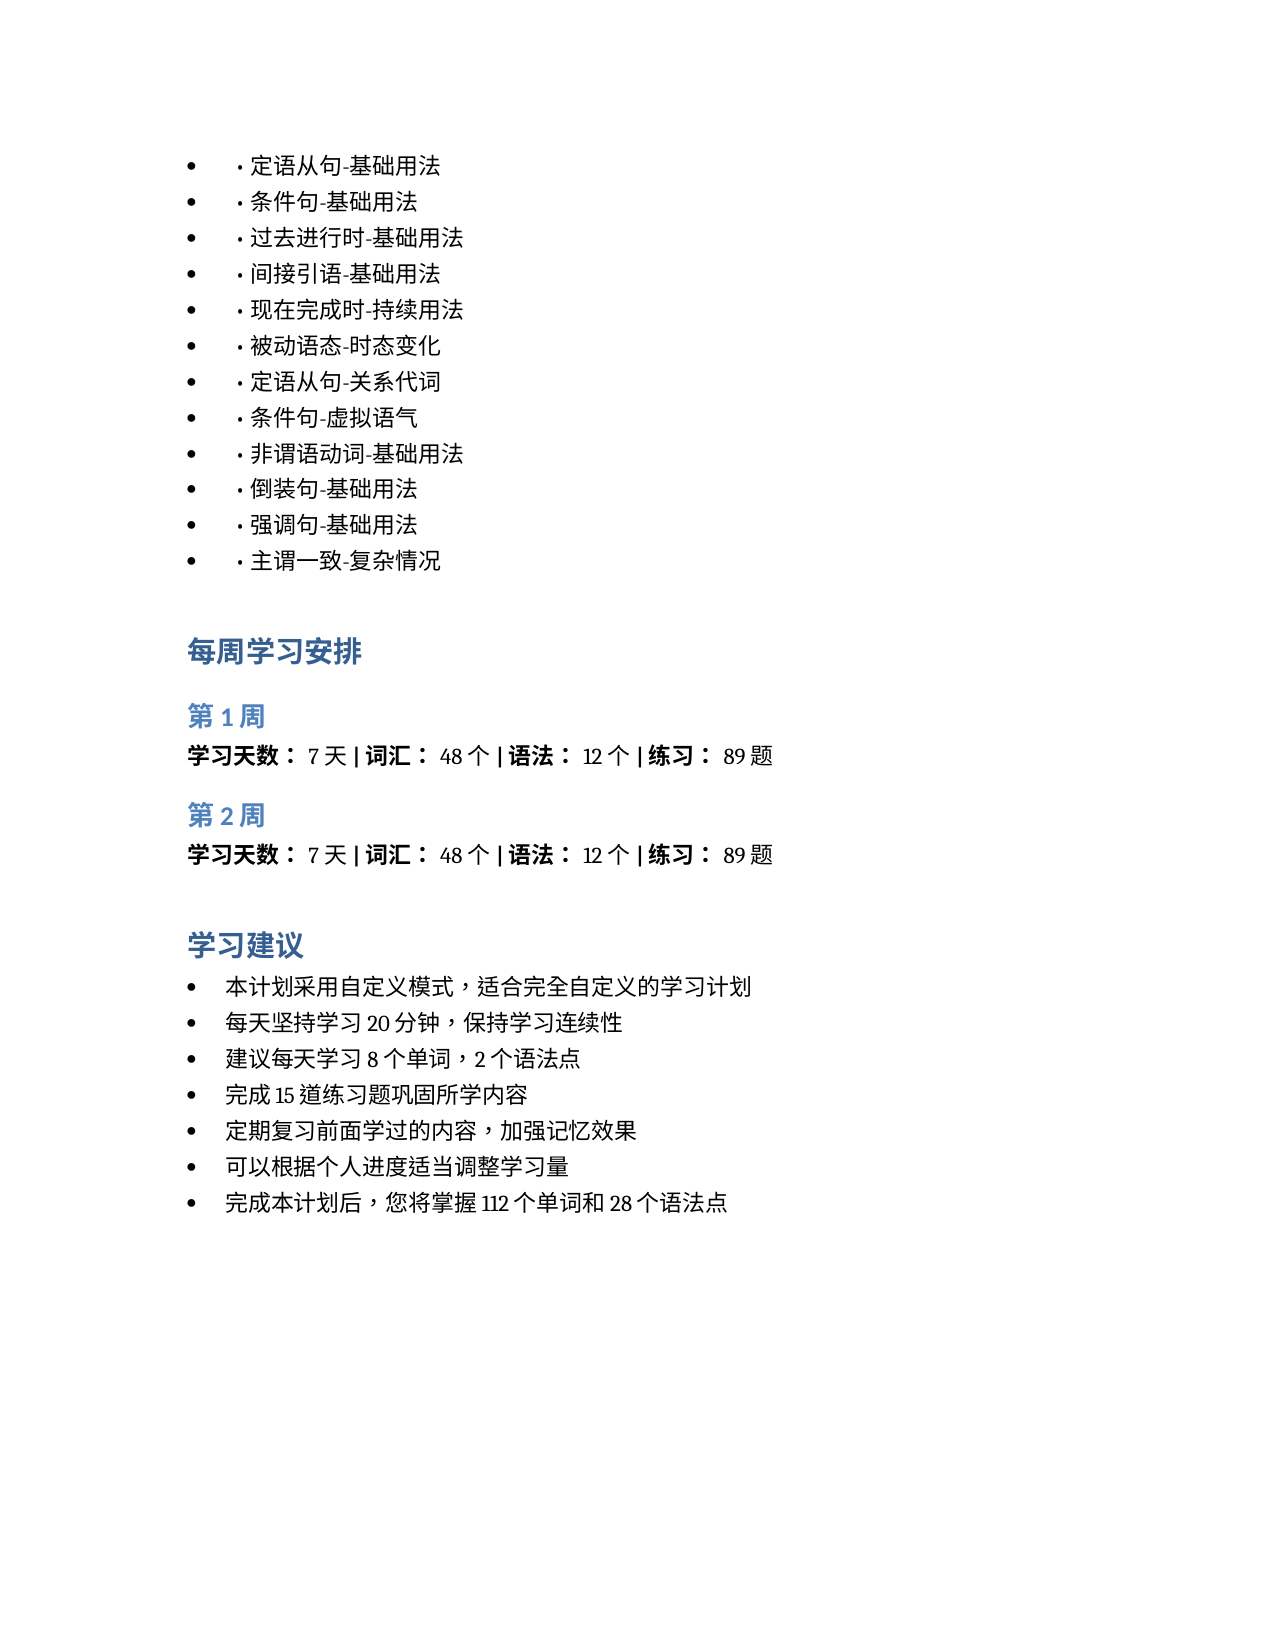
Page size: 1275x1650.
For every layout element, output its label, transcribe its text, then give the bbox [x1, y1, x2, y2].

list • 条件句-虚拟语气 [187, 402, 1087, 433]
list • 现在完成时-持续用法 [187, 294, 1087, 325]
list 完成本计划后，您将掌握112个单词和28个语法点 [187, 1186, 1087, 1218]
list 定期复习前面学过的内容，加强记忆效果 [187, 1114, 1087, 1146]
subtitle 第2周 [187, 797, 1087, 834]
list 本计划采用自定义模式，适合完全自定义的学习计划 [187, 971, 1087, 1002]
list 每天坚持学习20分钟，保持学习连续性 [187, 1007, 1087, 1038]
list • 条件句-基础用法 [187, 186, 1087, 217]
text 学习天数： 7 天 | 词汇： 48 个 | 语法： 12 个 | 练习： 89 题 [187, 839, 1087, 871]
subtitle 学习建议 [187, 925, 1087, 965]
list • 定语从句-关系代词 [187, 366, 1087, 397]
list • 主谓一致-复杂情况 [187, 545, 1087, 577]
list • 强调句-基础用法 [187, 509, 1087, 541]
subtitle 第1周 [187, 698, 1087, 734]
list • 过去进行时-基础用法 [187, 222, 1087, 253]
list • 间接引语-基础用法 [187, 258, 1087, 289]
list • 定语从句-基础用法 [187, 150, 1087, 181]
list 完成15道练习题巩固所学内容 [187, 1079, 1087, 1110]
text 学习天数： 7 天 | 词汇： 48 个 | 语法： 12 个 | 练习： 89 题 [187, 740, 1087, 771]
list • 被动语态-时态变化 [187, 330, 1087, 361]
list • 倒装句-基础用法 [187, 473, 1087, 505]
subtitle 每周学习安排 [187, 631, 1087, 671]
list 建议每天学习8个单词，2个语法点 [187, 1043, 1087, 1074]
list 可以根据个人进度适当调整学习量 [187, 1151, 1087, 1182]
list • 非谓语动词-基础用法 [187, 437, 1087, 469]
